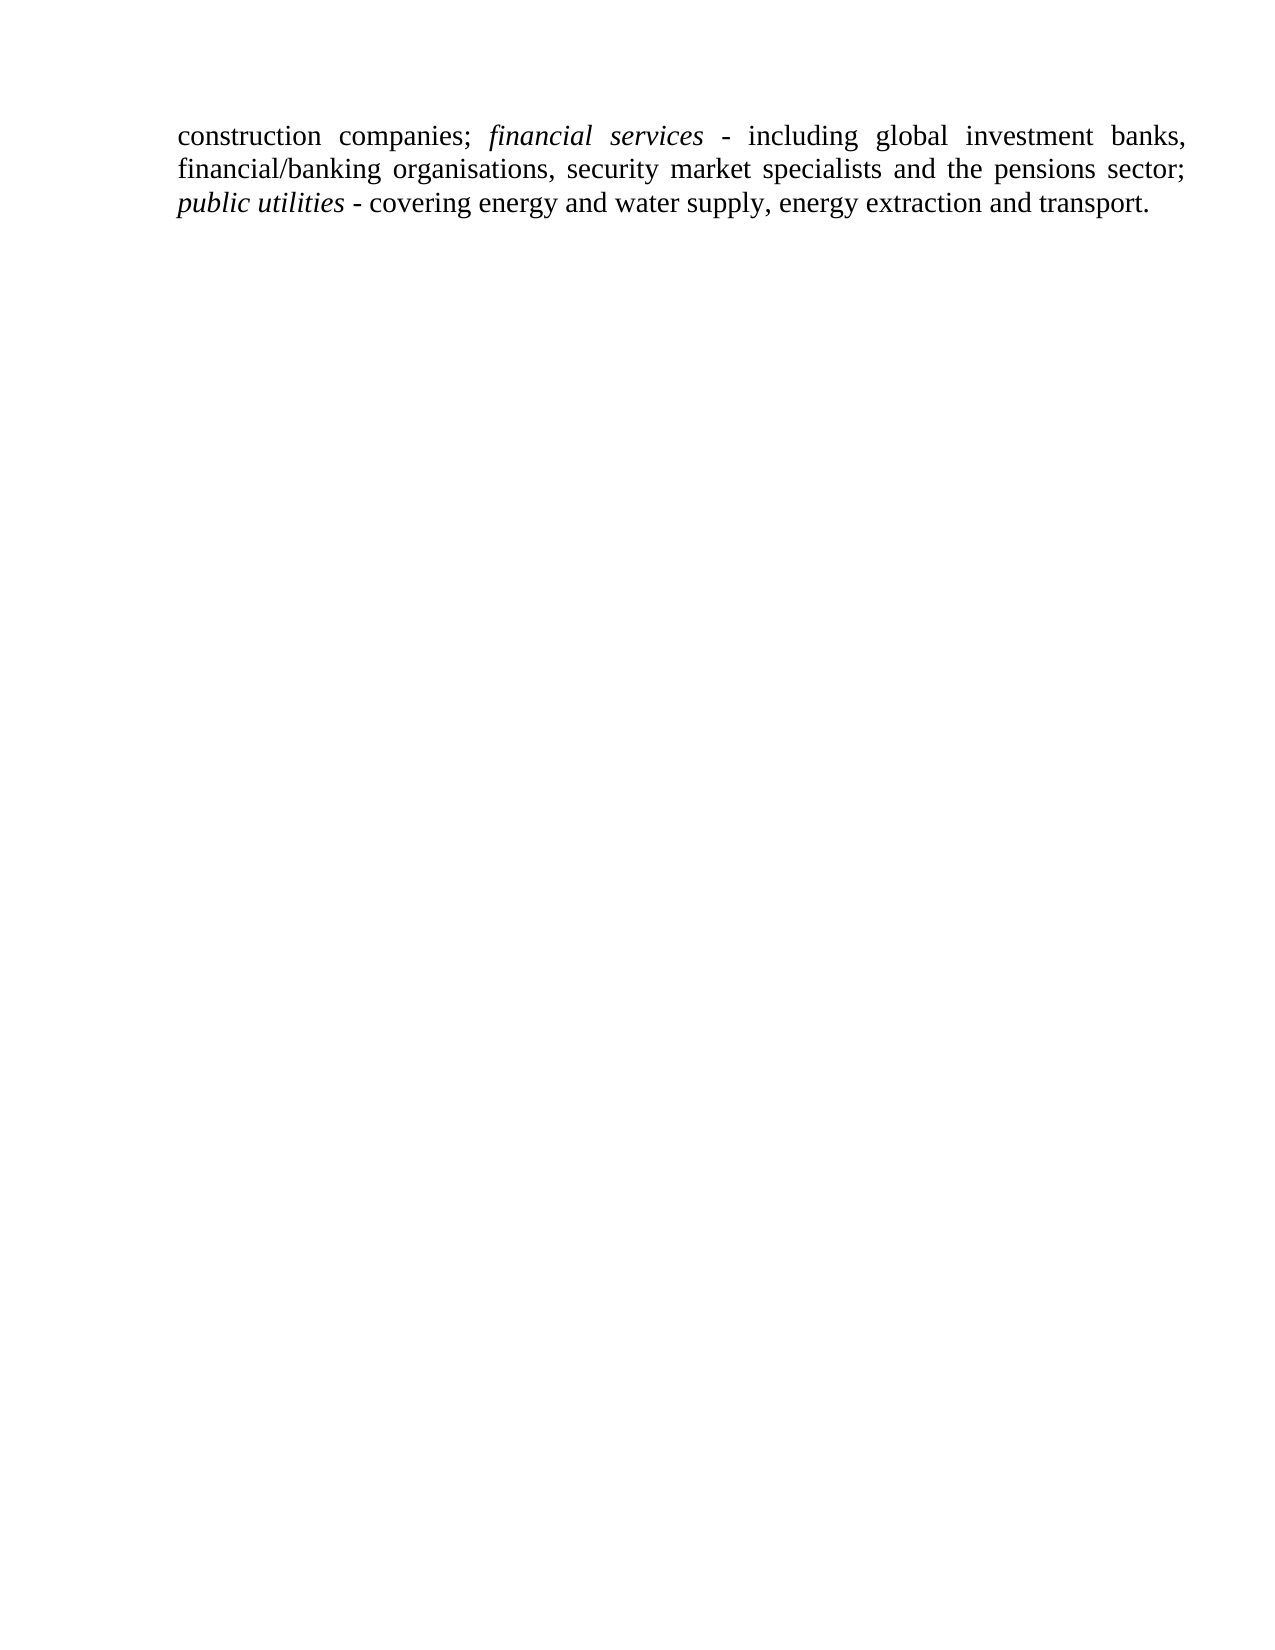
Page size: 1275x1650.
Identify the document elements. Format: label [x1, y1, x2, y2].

text [177, 118, 1186, 219]
